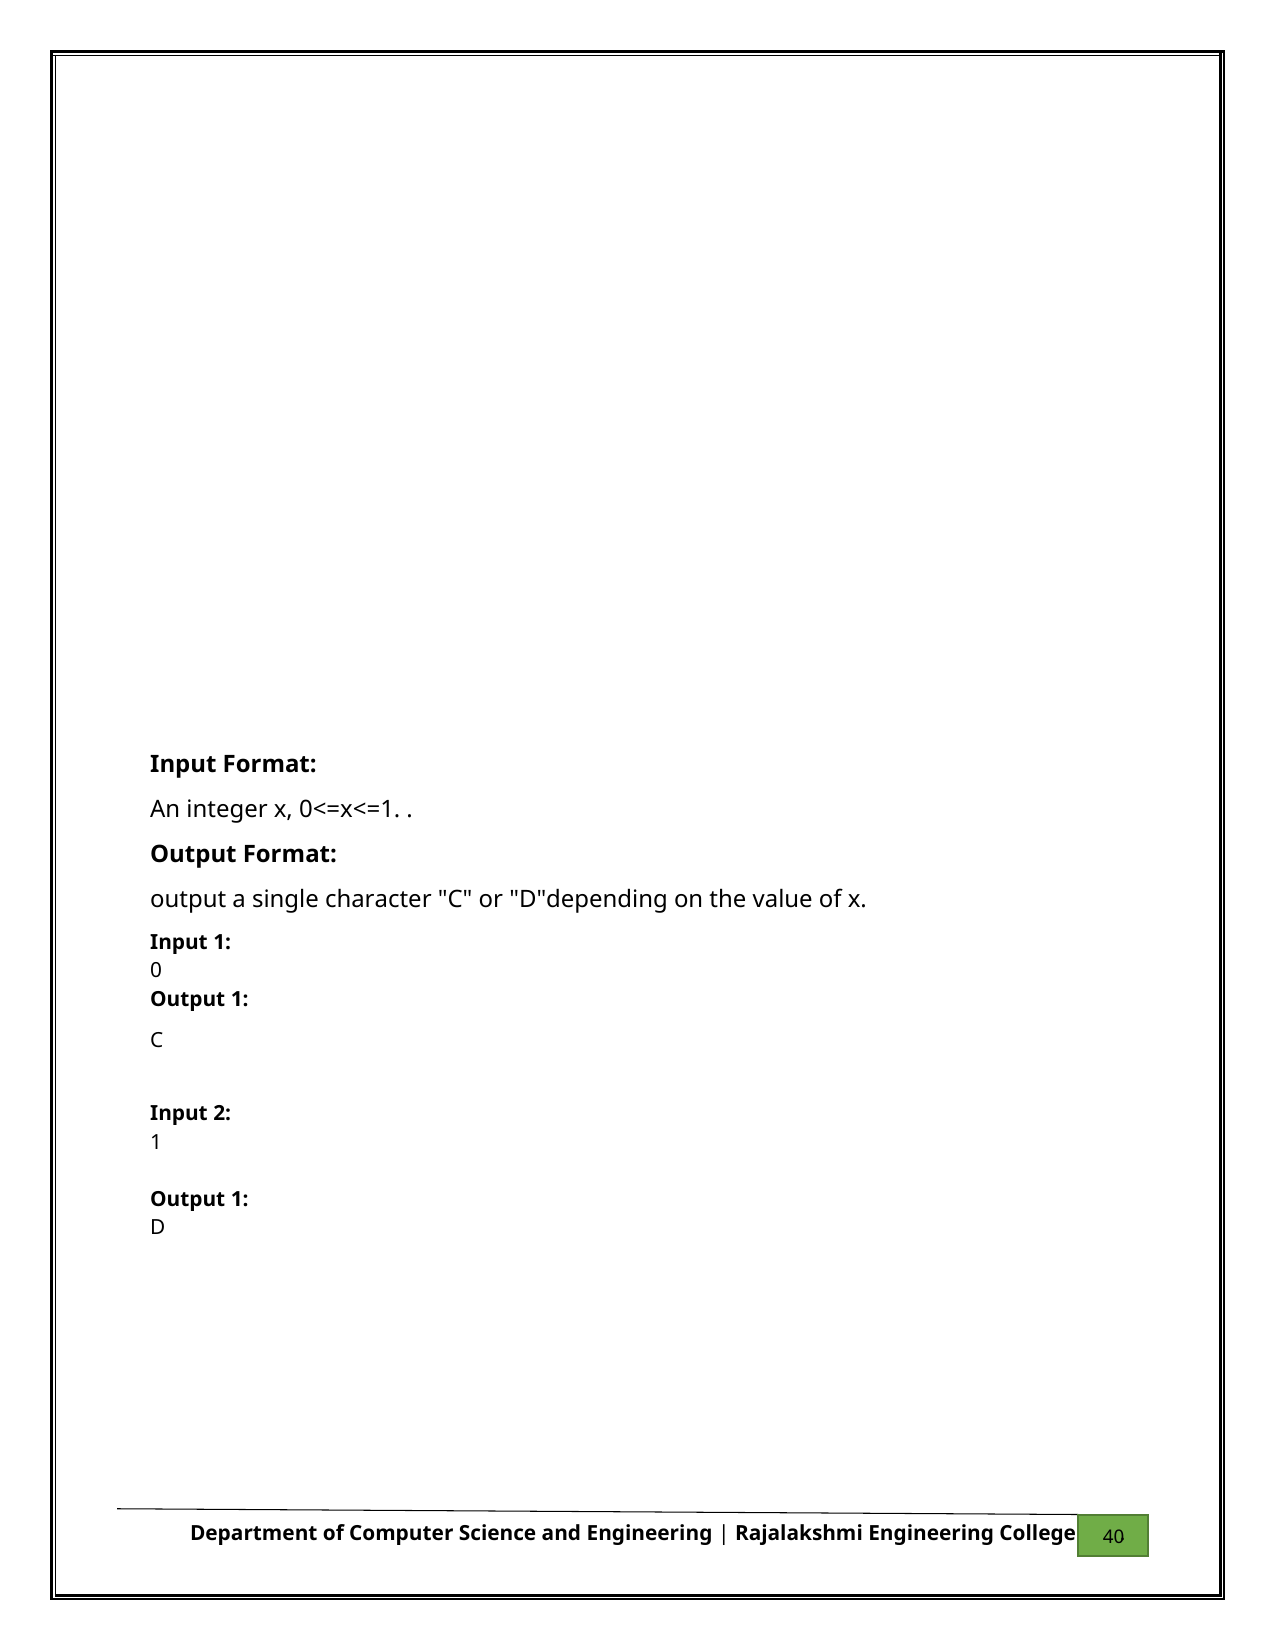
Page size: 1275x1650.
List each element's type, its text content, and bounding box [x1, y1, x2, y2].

text Output 1: [150, 1184, 1125, 1212]
text Input 1: [150, 927, 1125, 956]
text 1 [150, 1127, 1125, 1155]
text 0 [150, 956, 1125, 984]
text Input 2: [150, 1066, 1125, 1127]
text Output Format: [150, 837, 1125, 869]
text C [150, 1025, 1125, 1053]
text output a single character "C" or "D"depending on the value of x. [150, 882, 1125, 914]
text An integer x, 0<=x<=1. . [150, 792, 1125, 824]
text Output 1: [150, 984, 1125, 1012]
text Input Format: [150, 747, 1125, 779]
text D [150, 1212, 1125, 1241]
